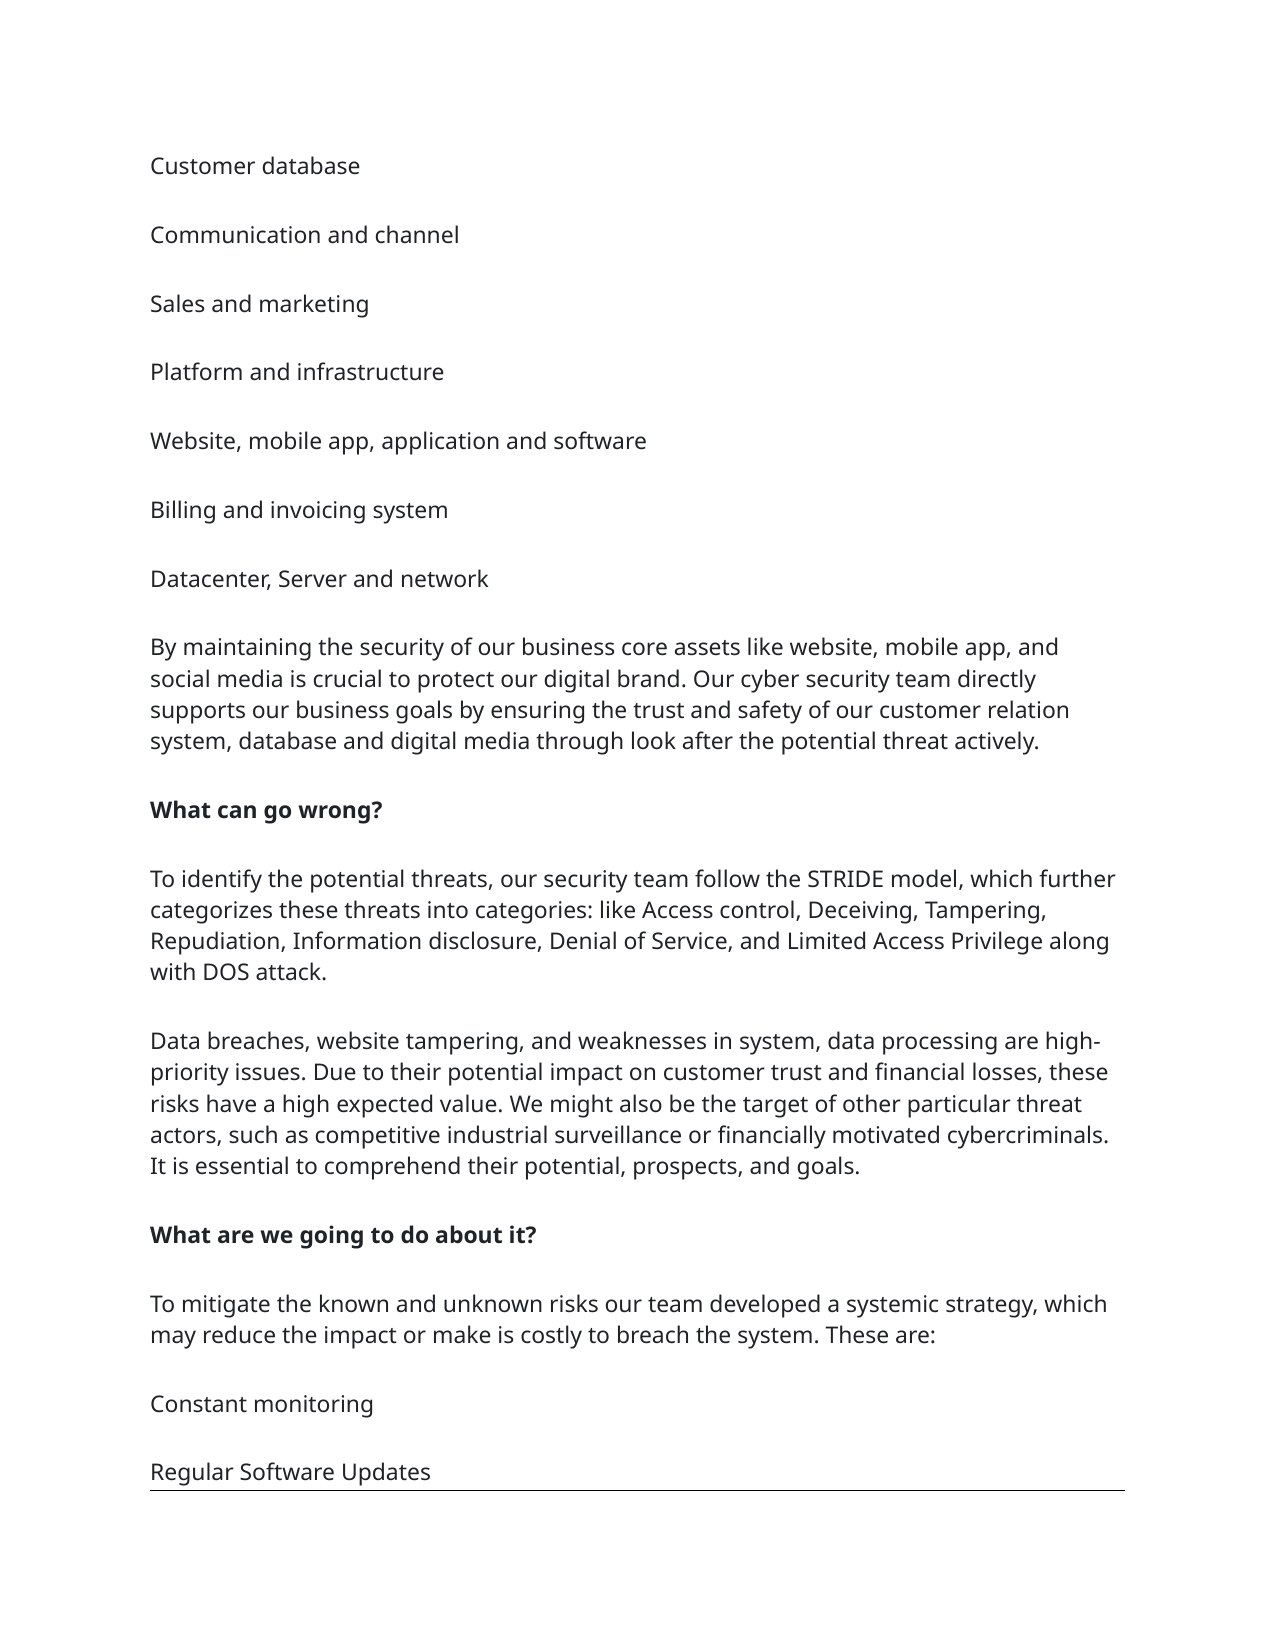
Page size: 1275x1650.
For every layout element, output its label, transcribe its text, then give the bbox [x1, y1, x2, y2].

text Communication and channel [150, 219, 1125, 250]
text To identify the potential threats, our security team follow the STRIDE model, which further categorizes these threats into categories: like Access control, Deceiving, Tampering, Repudiation, Information disclosure, Denial of Service, and Limited Access Privilege along with DOS attack. [150, 862, 1125, 987]
text Data breaches, website tampering, and weaknesses in system, data processing are high-priority issues. Due to their potential impact on customer trust and financial losses, these risks have a high expected value. We might also be the target of other particular threat actors, such as competitive industrial surveillance or financially motivated cybercriminals. It is essential to comprehend their potential, prospects, and goals. [150, 1025, 1125, 1181]
text Constant monitoring [150, 1387, 1125, 1419]
text Regular Software Updates [150, 1456, 1125, 1490]
text What can go wrong? [150, 794, 1125, 825]
text Website, mobile app, application and software [150, 425, 1125, 456]
text To mitigate the known and unknown risks our team developed a systemic strategy, which may reduce the impact or make is costly to breach the system. These are: [150, 1287, 1125, 1350]
text Billing and invoicing system [150, 494, 1125, 525]
text Datacenter, Server and network [150, 562, 1125, 594]
text Sales and marketing [150, 287, 1125, 319]
text By maintaining the security of our business core assets like website, mobile app, and social media is crucial to protect our digital brand. Our cyber security team directly supports our business goals by ensuring the trust and safety of our customer relation system, database and digital media through look after the potential threat actively. [150, 631, 1125, 756]
text Platform and infrastructure [150, 356, 1125, 387]
text Customer database [150, 150, 1125, 181]
text What are we going to do about it? [150, 1219, 1125, 1250]
